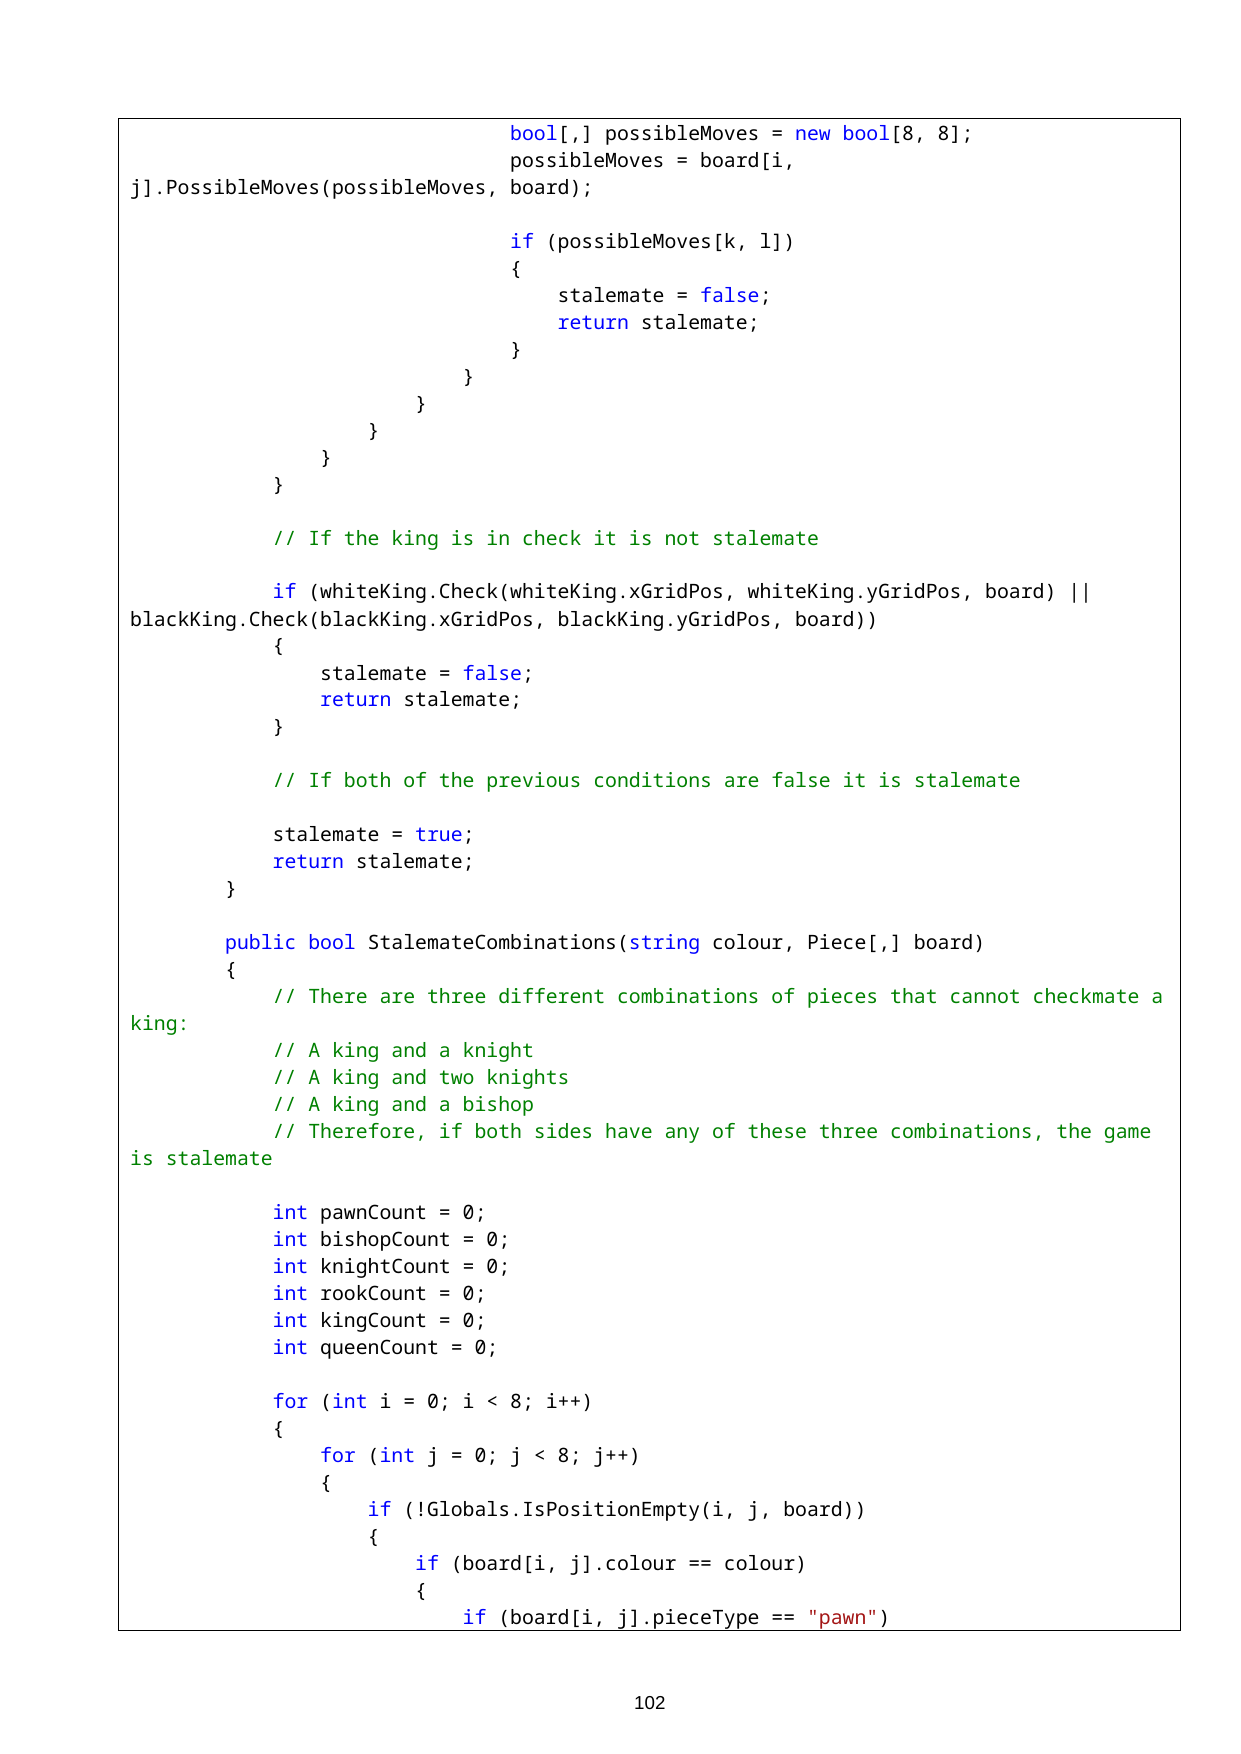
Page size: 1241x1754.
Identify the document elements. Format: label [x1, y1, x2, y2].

table_cell [119, 119, 1180, 1630]
